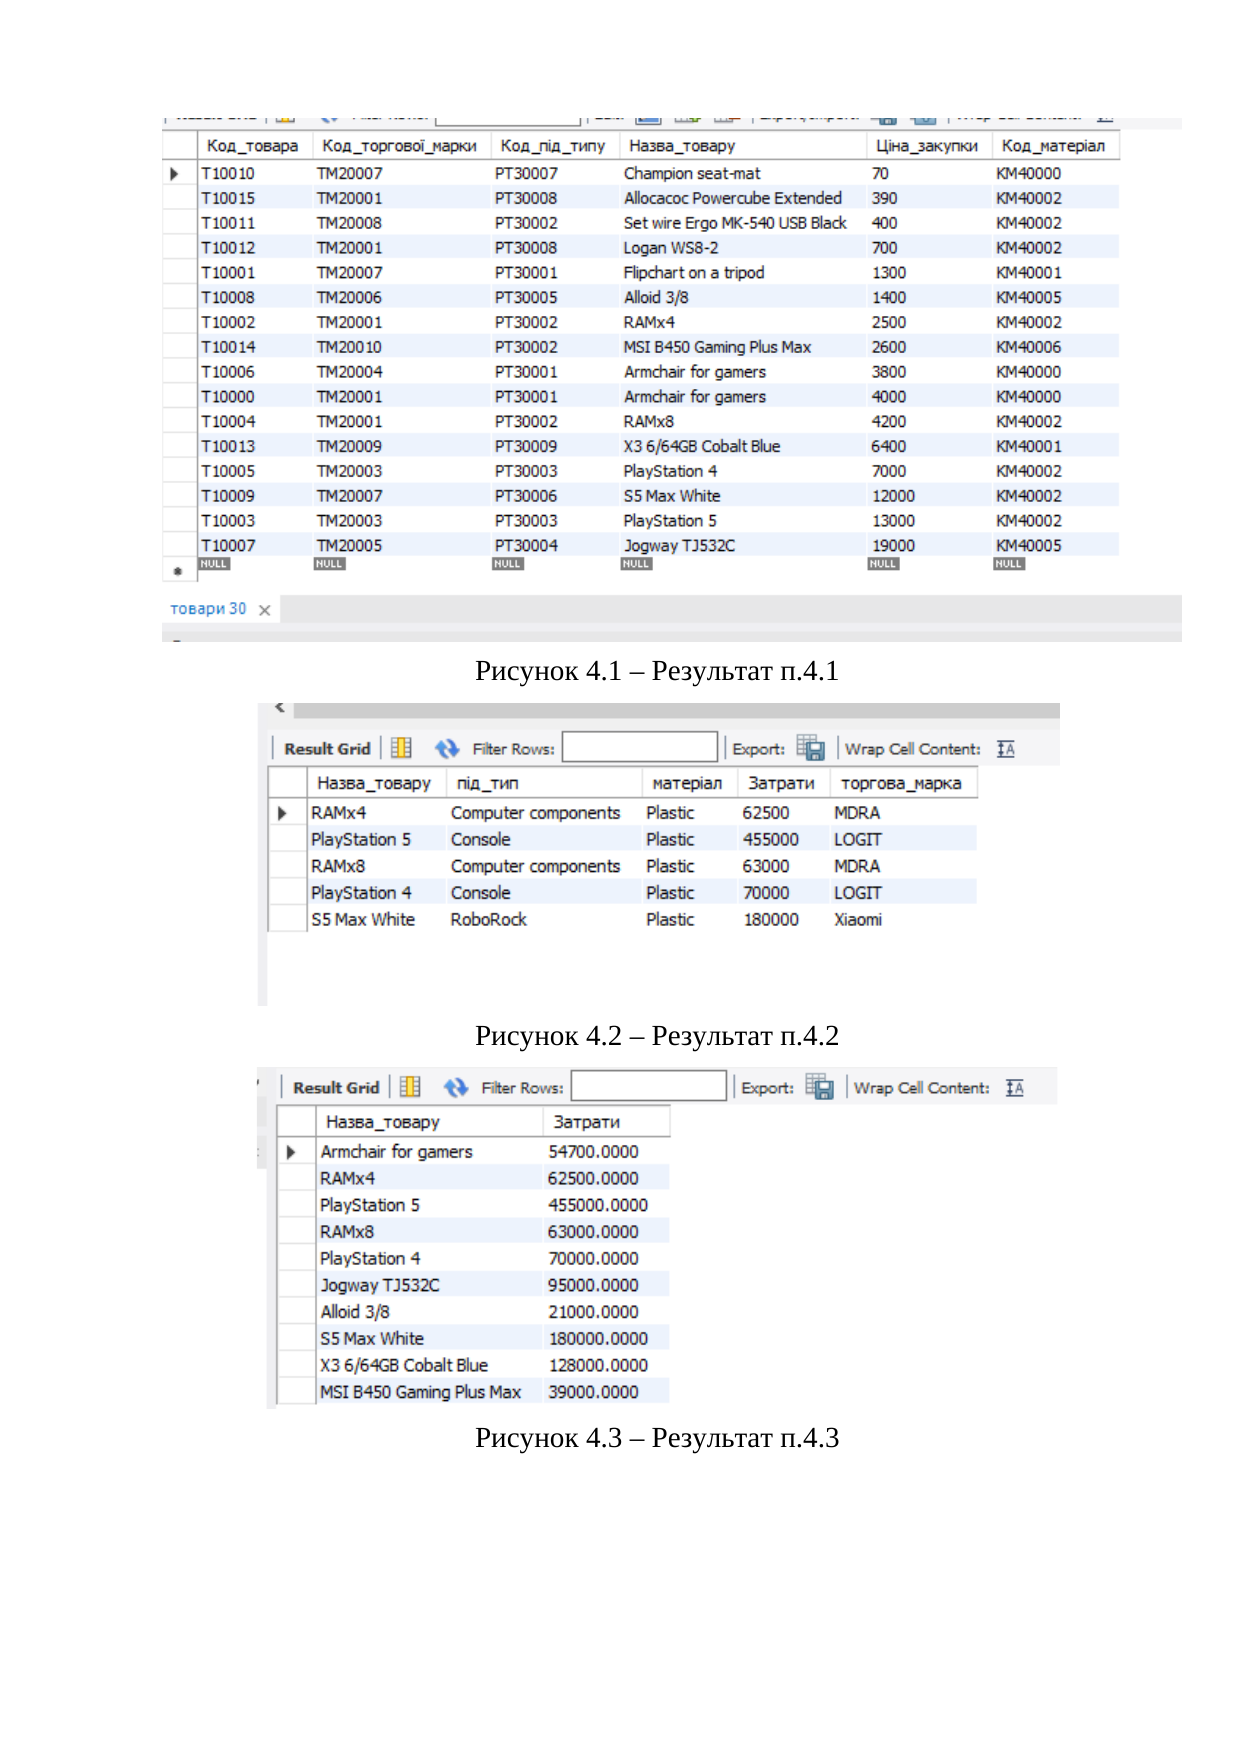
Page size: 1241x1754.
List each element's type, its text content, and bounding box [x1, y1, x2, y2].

text Рисунок 4.3 – Результат п.4.3 [162, 1420, 1152, 1454]
picture [255, 703, 1060, 1006]
text Рисунок 4.2 – Результат п.4.2 [162, 1018, 1152, 1051]
picture [256, 1067, 1058, 1409]
text Рисунок 4.1 – Результат п.4.1 [162, 653, 1152, 687]
picture [162, 118, 1182, 642]
